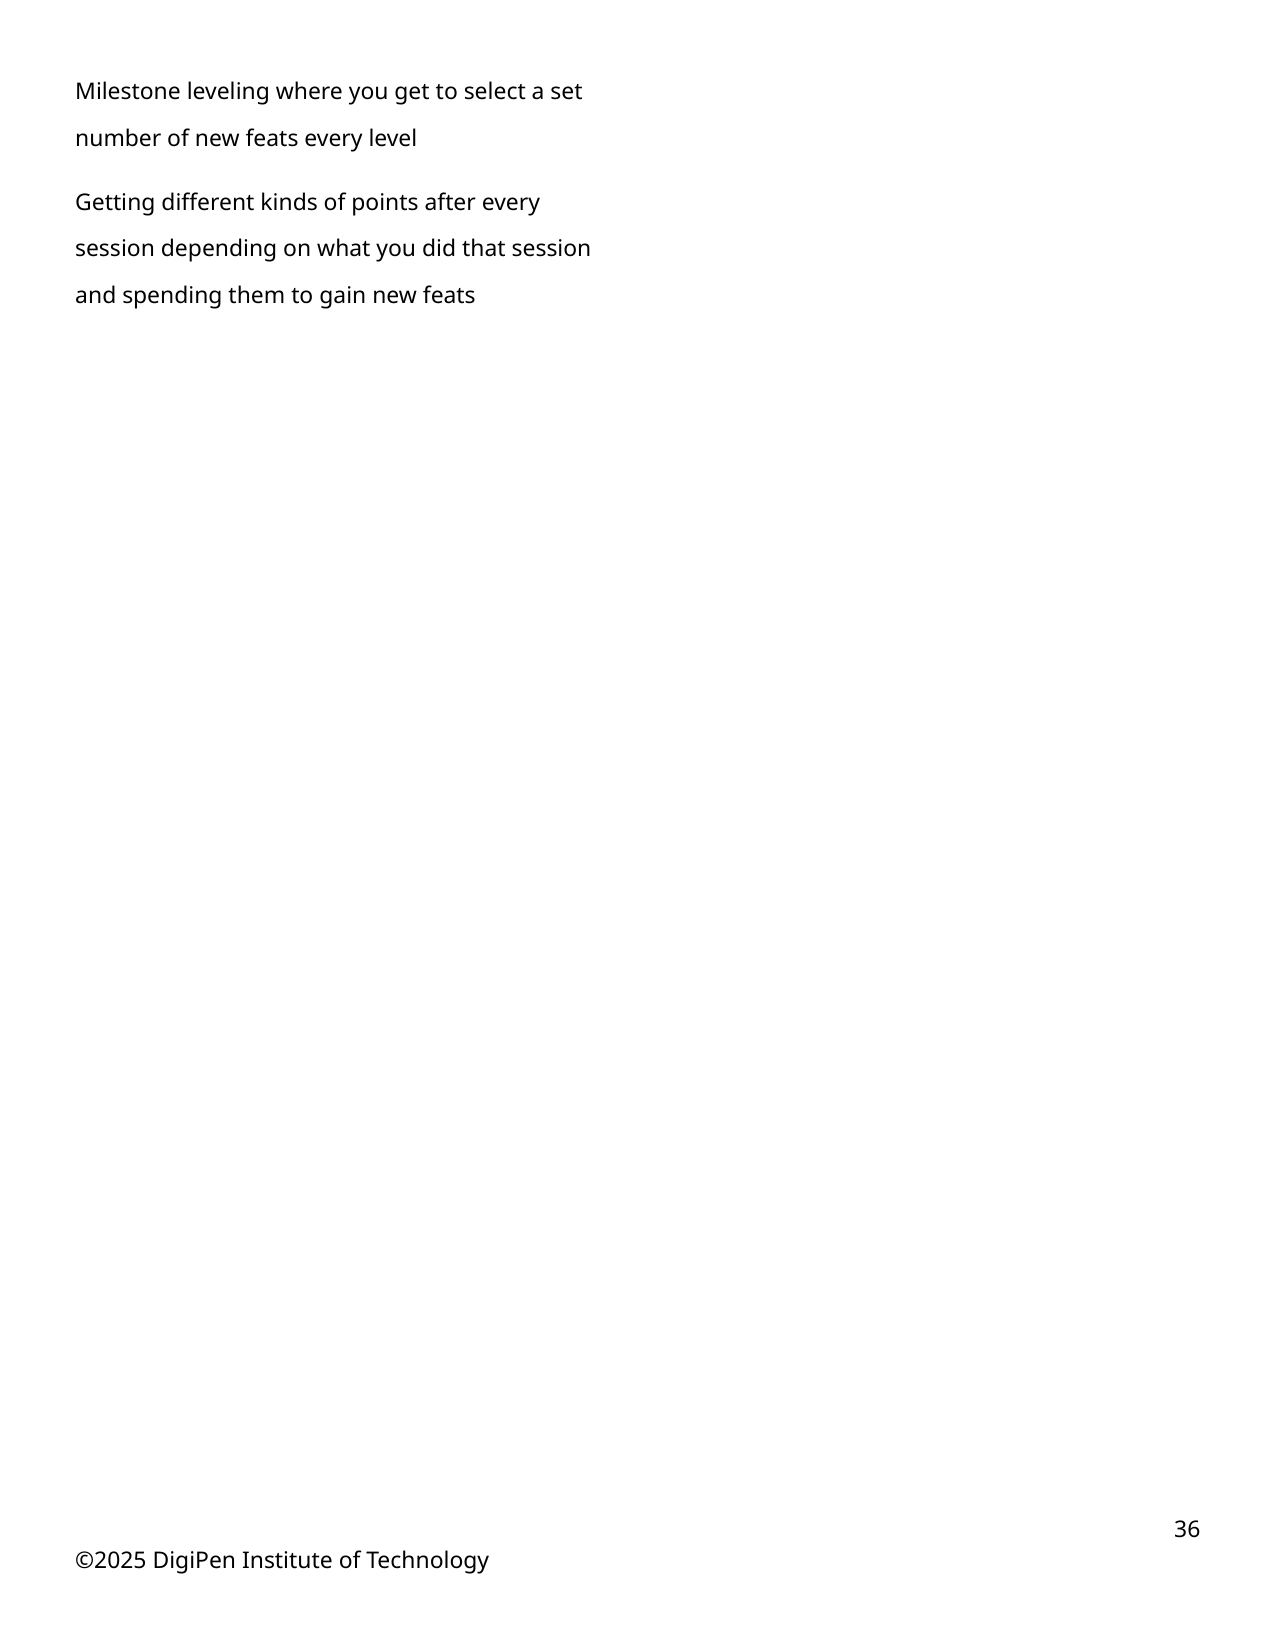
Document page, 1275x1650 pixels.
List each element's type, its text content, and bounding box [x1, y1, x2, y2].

text Getting different kinds of points after every session depending on what you did that session and spending them to gain new feats [75, 185, 600, 310]
text Milestone leveling where you get to select a set number of new feats every level [75, 75, 600, 153]
